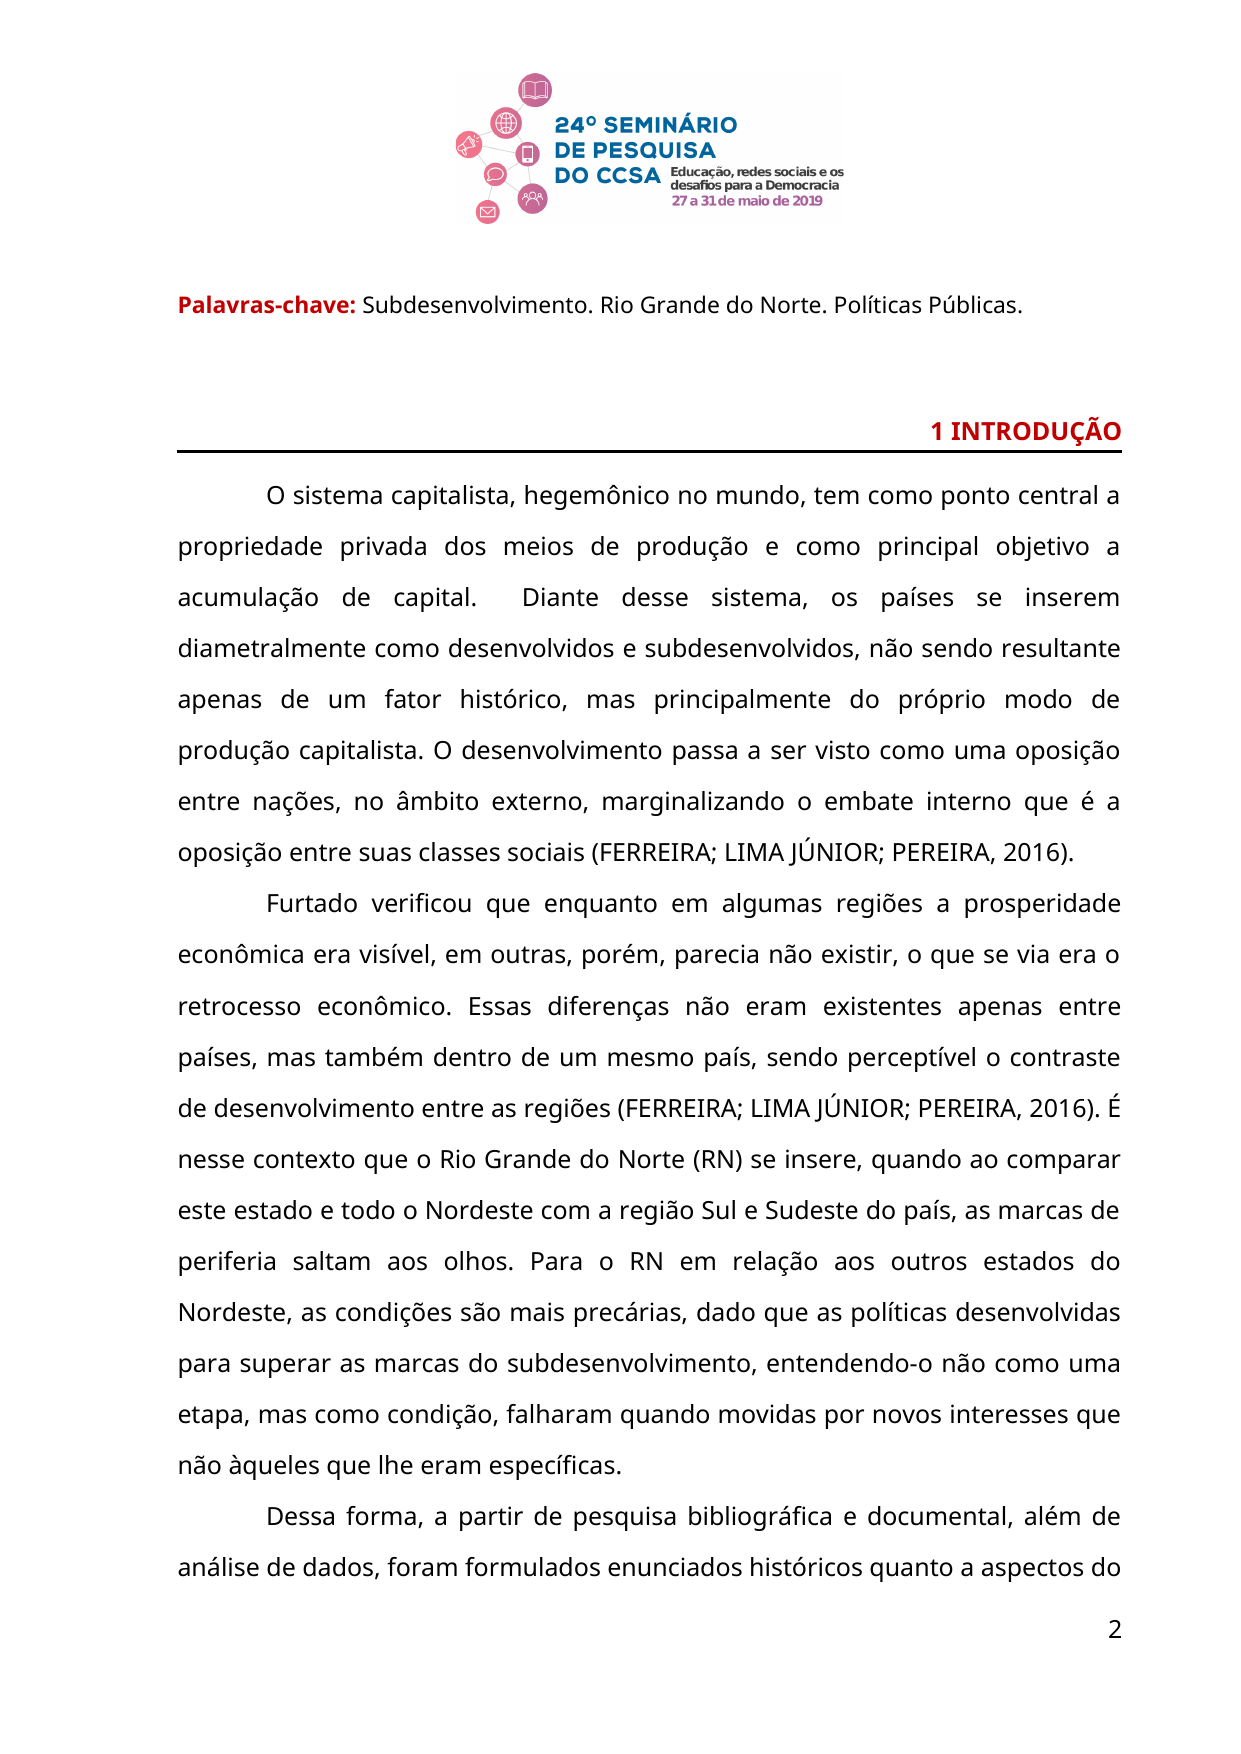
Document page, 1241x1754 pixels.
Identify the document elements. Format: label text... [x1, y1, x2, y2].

subtitle 1 INTRODUÇÃO [177, 413, 1122, 450]
text Furtado verificou que enquanto em algumas regiões a prosperidade econômica era visível, em outras, porém, parecia não existir, o que se via era o retrocesso econômico. Essas diferenças não eram existentes apenas entre países, mas também dentro de um mesmo país, sendo perceptível o contraste de desenvolvimento entre as regiões (FERREIRA; LIMA JÚNIOR; PEREIRA, 2016). É nesse contexto que o Rio Grande do Norte (RN) se insere, quando ao comparar este estado e todo o Nordeste com a região Sul e Sudeste do país, as marcas de periferia saltam aos olhos. Para o RN em relação aos outros estados do Nordeste, as condições são mais precárias, dado que as políticas desenvolvidas para superar as marcas do subdesenvolvimento, entendendo-o não como uma etapa, mas como condição, falharam quando movidas por novos interesses que não àqueles que lhe eram específicas. [177, 886, 1122, 1482]
text Palavras-chave: Subdesenvolvimento. Rio Grande do Norte. Políticas Públicas. [177, 289, 1122, 320]
text O sistema capitalista, hegemônico no mundo, tem como ponto central a propriedade privada dos meios de produção e como principal objetivo a acumulação de capital. Diante desse sistema, os países se inserem diametralmente como desenvolvidos e subdesenvolvidos, não sendo resultante apenas de um fator histórico, mas principalmente do próprio modo de produção capitalista. O desenvolvimento passa a ser visto como uma oposição entre nações, no âmbito externo, marginalizando o embate interno que é a oposição entre suas classes sociais (FERREIRA; LIMA JÚNIOR; PEREIRA, 2016). [177, 478, 1122, 869]
picture [455, 73, 844, 224]
